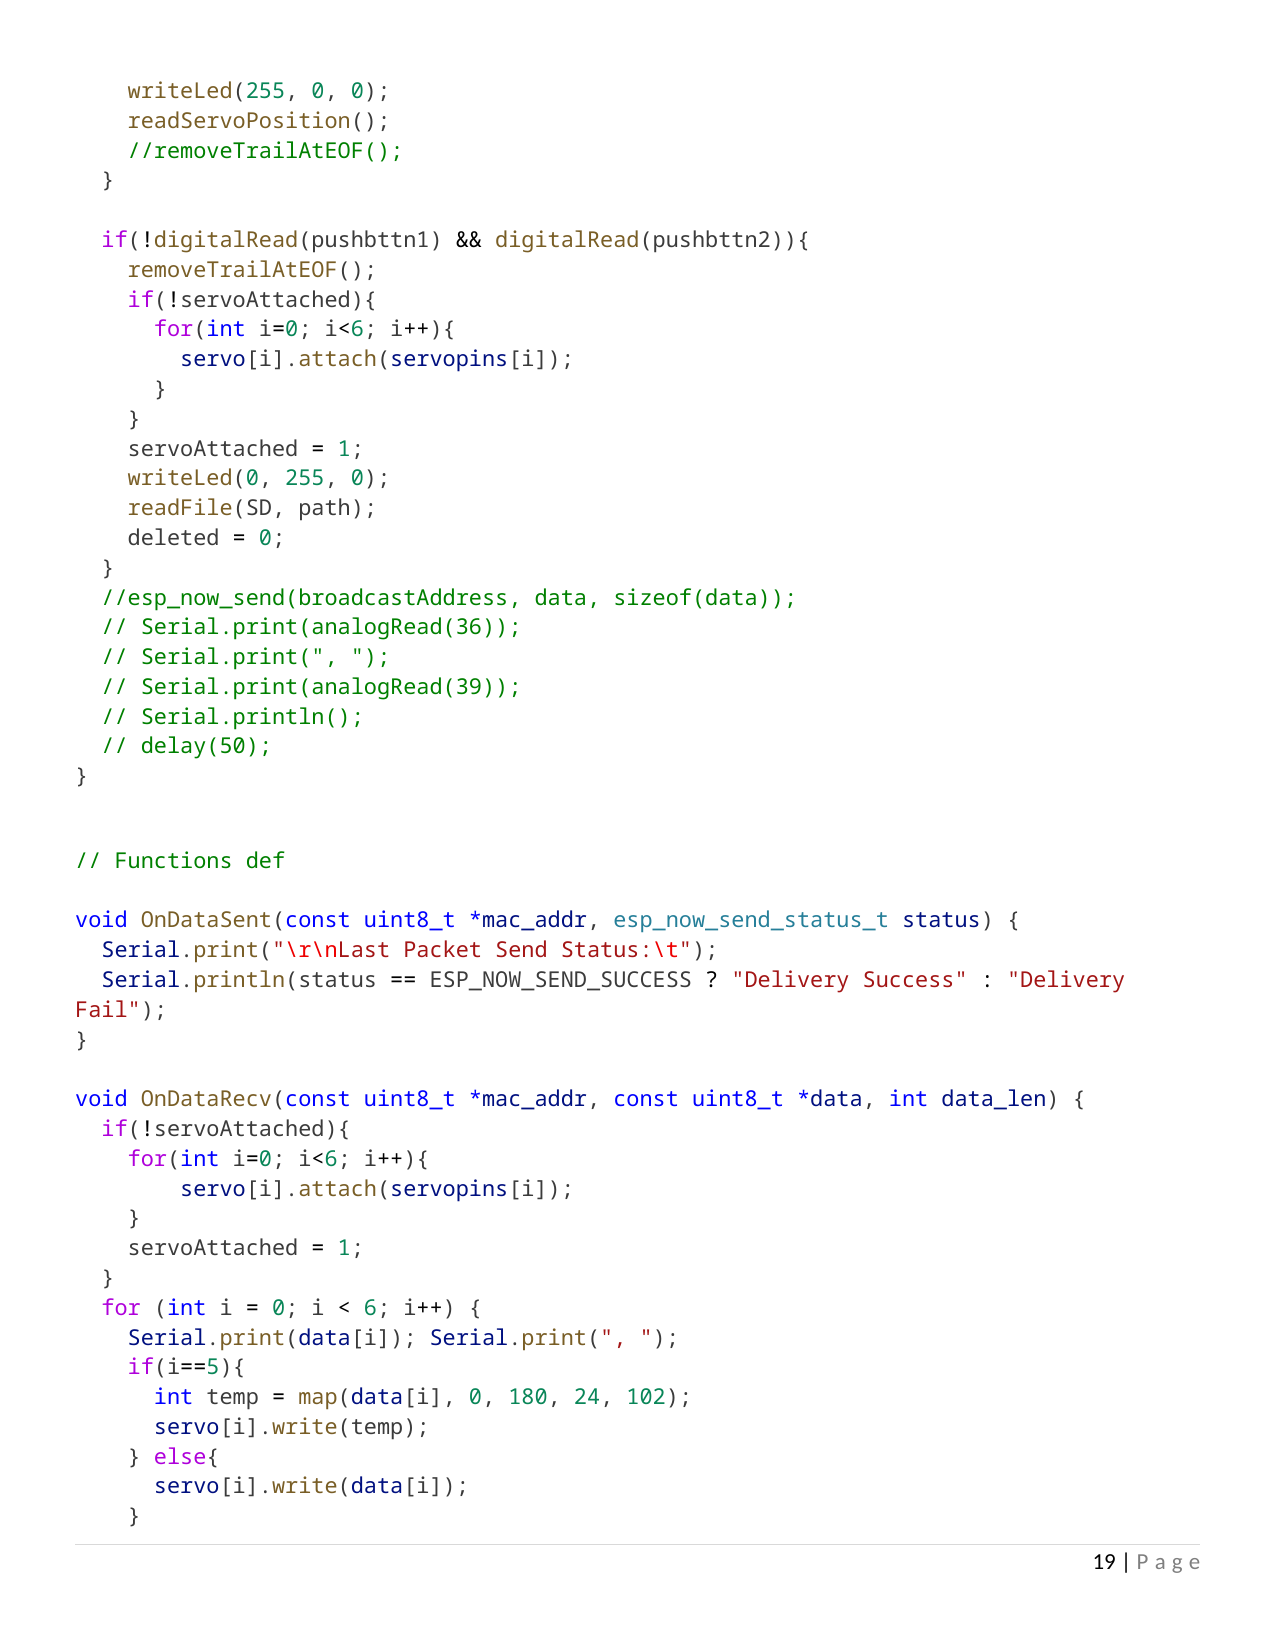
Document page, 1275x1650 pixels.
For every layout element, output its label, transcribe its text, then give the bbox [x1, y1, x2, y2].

text if(!servoAttached){ [75, 283, 1200, 313]
text servoAttached = 1; [75, 1232, 1200, 1262]
text Serial.println(status == ESP_NOW_SEND_SUCCESS ? "Delivery Success" : "Delivery Fail"); [75, 964, 1200, 1023]
text if(i==5){ [75, 1351, 1200, 1381]
text } [75, 164, 1200, 194]
text servo[i].write(data[i]); [75, 1470, 1200, 1500]
text // Serial.println(); [75, 701, 1200, 730]
text } [75, 1500, 1200, 1530]
text // Serial.print(", "); [75, 641, 1200, 671]
text } [75, 1262, 1200, 1292]
text } [75, 373, 1200, 403]
text writeLed(255, 0, 0); [75, 75, 1200, 105]
text for(int i=0; i<6; i++){ [75, 1143, 1200, 1172]
text deleted = 0; [75, 522, 1200, 552]
text servo[i].attach(servopins[i]); [75, 343, 1200, 373]
text // Serial.print(analogRead(39)); [75, 671, 1200, 701]
text // Serial.print(analogRead(36)); [75, 611, 1200, 641]
text for(int i=0; i<6; i++){ [75, 313, 1200, 343]
text void OnDataRecv(const uint8_t *mac_addr, const uint8_t *data, int data_len) { [75, 1083, 1200, 1113]
text Serial.print(data[i]); Serial.print(", "); [75, 1321, 1200, 1351]
text } [75, 1202, 1200, 1232]
text if(!digitalRead(pushbttn1) && digitalRead(pushbttn2)){ [75, 224, 1200, 254]
text for (int i = 0; i < 6; i++) { [75, 1292, 1200, 1321]
text } [75, 760, 1200, 790]
text // delay(50); [75, 730, 1200, 760]
text readServoPosition(); [75, 105, 1200, 134]
text //esp_now_send(broadcastAddress, data, sizeof(data)); [75, 581, 1200, 611]
text } [75, 1023, 1200, 1053]
text servoAttached = 1; [75, 432, 1200, 462]
text } [75, 403, 1200, 432]
text removeTrailAtEOF(); [75, 254, 1200, 283]
text writeLed(0, 255, 0); [75, 462, 1200, 492]
text void OnDataSent(const uint8_t *mac_addr, esp_now_send_status_t status) { [75, 904, 1200, 934]
text int temp = map(data[i], 0, 180, 24, 102); [75, 1381, 1200, 1411]
text readFile(SD, path); [75, 492, 1200, 522]
text servo[i].write(temp); [75, 1411, 1200, 1441]
text // Functions def [75, 845, 1200, 874]
text } else{ [75, 1441, 1200, 1470]
text if(!servoAttached){ [75, 1113, 1200, 1143]
text //removeTrailAtEOF(); [75, 134, 1200, 164]
text Serial.print("\r\nLast Packet Send Status:\t"); [75, 934, 1200, 964]
text } [75, 552, 1200, 581]
text servo[i].attach(servopins[i]); [75, 1172, 1200, 1202]
